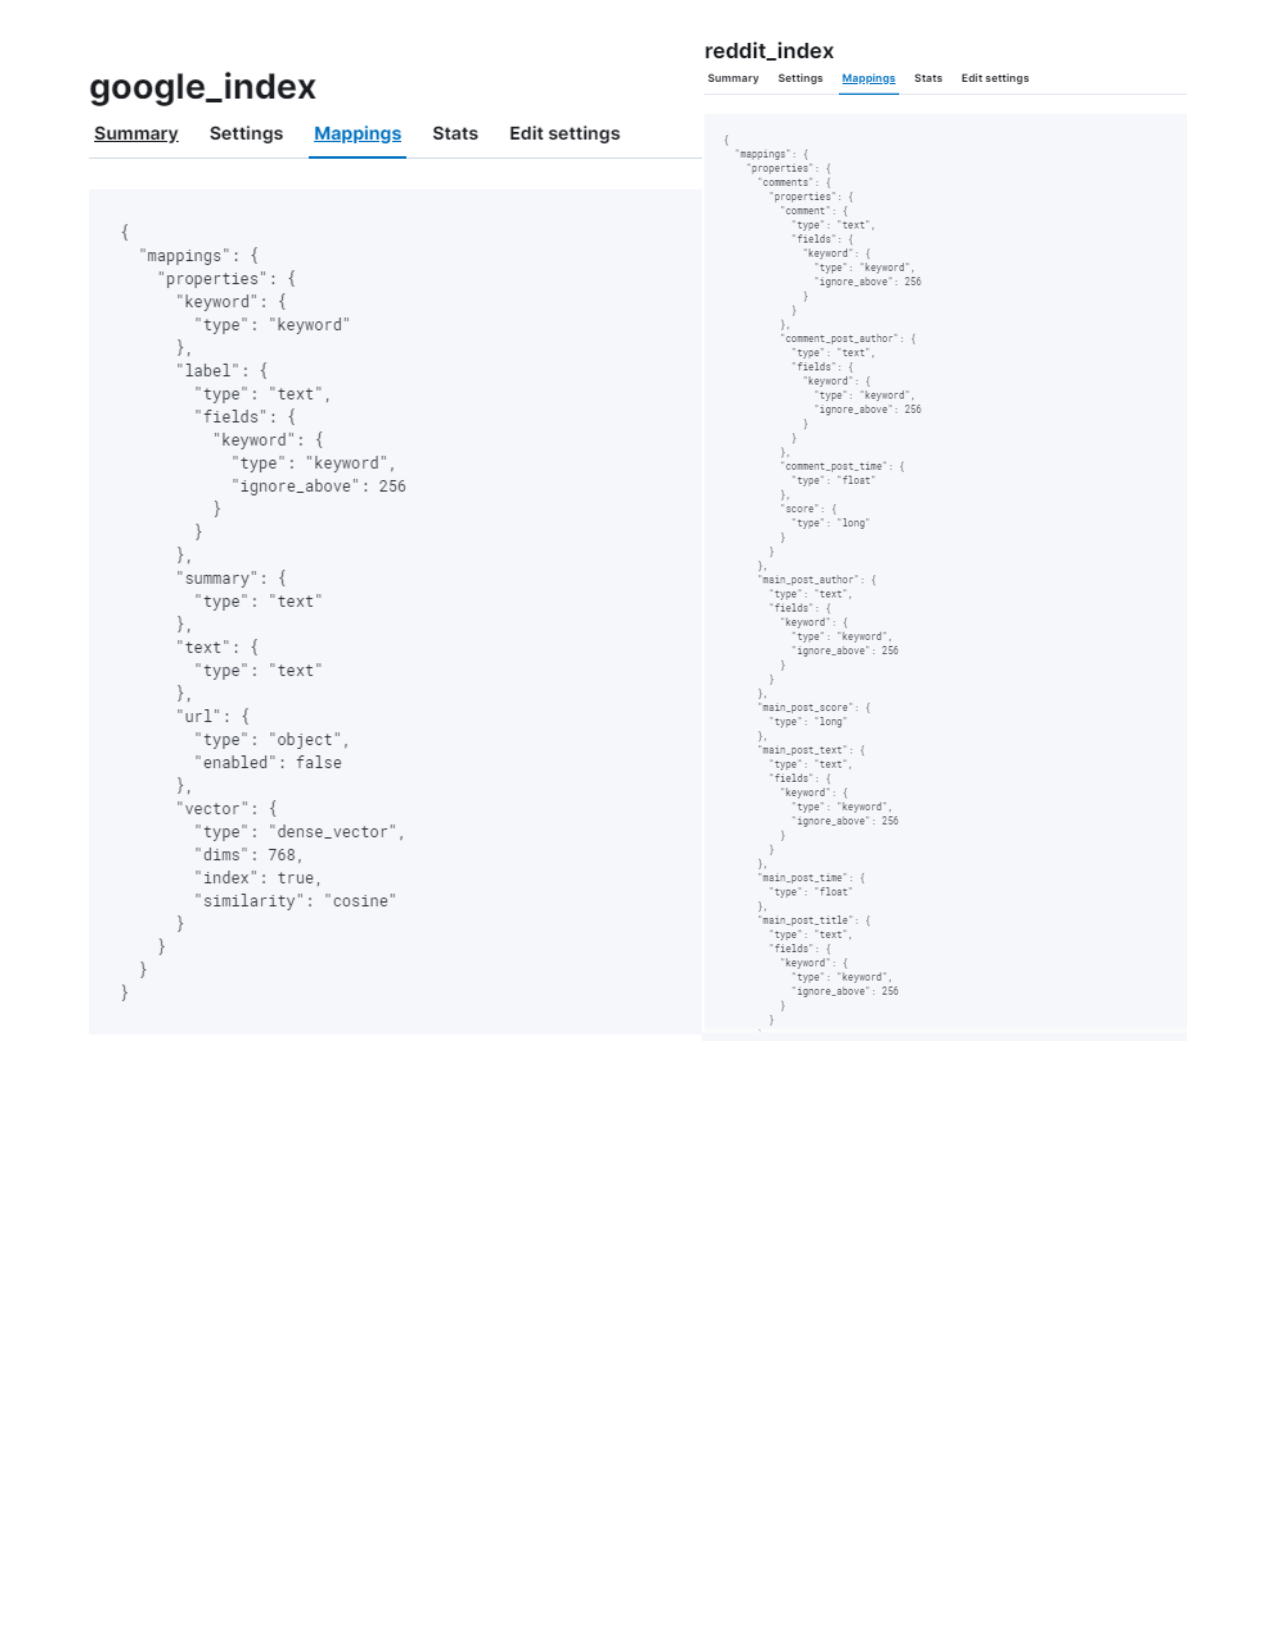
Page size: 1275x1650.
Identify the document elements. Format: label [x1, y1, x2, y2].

picture [84, 37, 1187, 1041]
